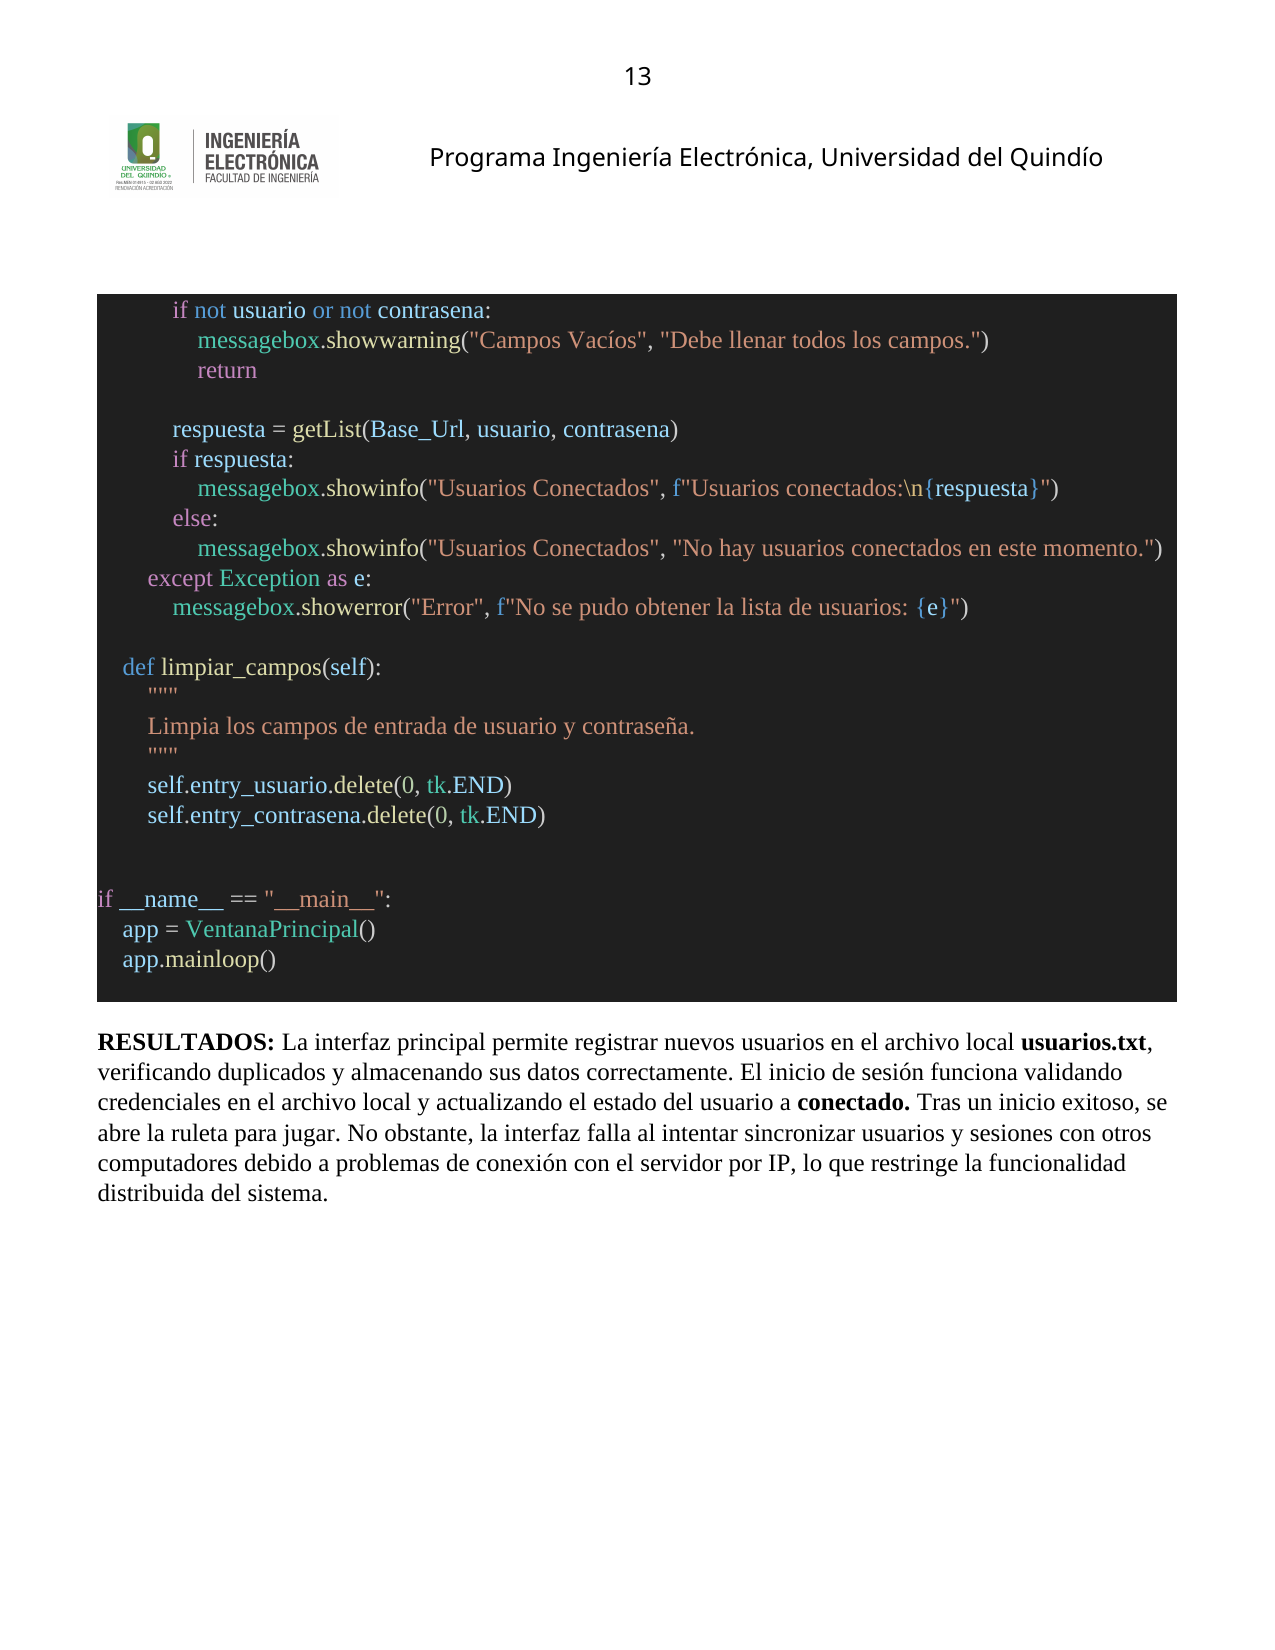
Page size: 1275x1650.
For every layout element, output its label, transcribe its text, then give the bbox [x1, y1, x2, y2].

text self.entry_contrasena.delete(0, tk.END) [97, 799, 1177, 829]
text messagebox.showinfo("Usuarios Conectados", f"Usuarios conectados:\n{respuesta}") [97, 473, 1177, 502]
text """ [97, 680, 1177, 710]
text app.mainloop() [97, 943, 1177, 973]
text if not usuario or not contrasena: [97, 294, 1177, 324]
text messagebox.showwarning("Campos Vacíos", "Debe llenar todos los campos.") [97, 324, 1177, 354]
text self.entry_usuario.delete(0, tk.END) [97, 769, 1177, 799]
text respuesta = getList(Base_Url, usuario, contrasena) [97, 413, 1177, 443]
text messagebox.showerror("Error", f"No se pudo obtener la lista de usuarios: {e}") [97, 591, 1177, 621]
text if respuesta: [97, 443, 1177, 473]
picture [108, 115, 339, 198]
text return [97, 354, 1177, 383]
text if __name__ == "__main__": [97, 883, 1177, 913]
text messagebox.showinfo("Usuarios Conectados", "No hay usuarios conectados en este momento.") [97, 532, 1177, 562]
text except Exception as e: [97, 562, 1177, 591]
text else: [97, 502, 1177, 532]
text Limpia los campos de entrada de usuario y contraseña. [97, 710, 1177, 740]
text RESULTADOS: La interfaz principal permite registrar nuevos usuarios en el archivo local usuarios.txt, verificando duplicados y almacenando sus datos correctamente. El inicio de sesión funciona validando credenciales en el archivo local y actualizando el estado del usuario a conectado. Tras un inicio exitoso, se abre la ruleta para jugar. No obstante, la interfaz falla al intentar sincronizar usuarios y sesiones con otros computadores debido a problemas de conexión con el servidor por IP, lo que restringe la funcionalidad distribuida del sistema. [97, 1027, 1177, 1207]
text def limpiar_campos(self): [97, 651, 1177, 680]
text app = VentanaPrincipal() [97, 913, 1177, 943]
text """ [97, 740, 1177, 769]
